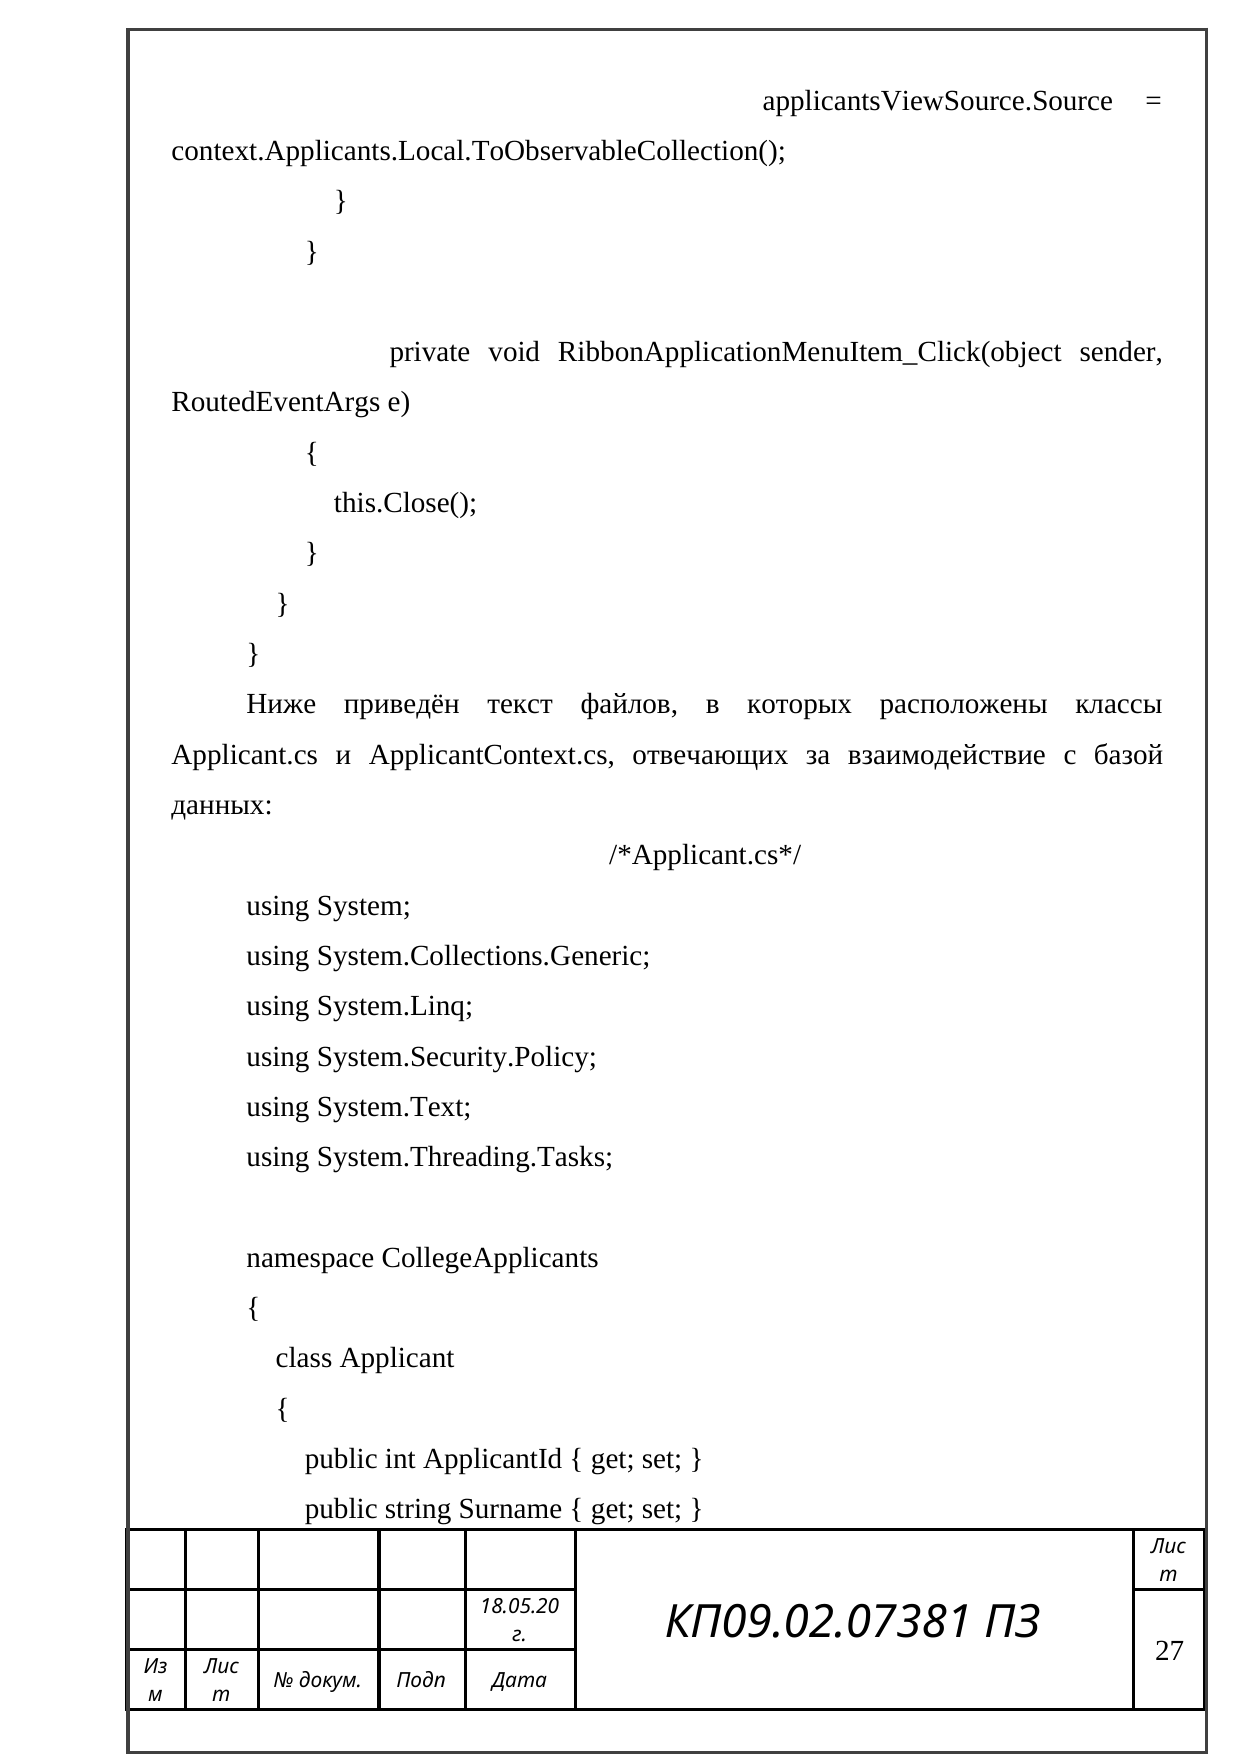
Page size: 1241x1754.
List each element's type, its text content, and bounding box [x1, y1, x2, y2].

text using System.Linq; [171, 988, 1163, 1022]
text private void RibbonApplicationMenuItem_Click(object sender, RoutedEventArgs e) [171, 334, 1163, 418]
text applicantsViewSource.Source = context.Applicants.Local.ToObservableCollection(); [171, 83, 1163, 167]
text public string Surname { get; set; } [171, 1491, 1163, 1525]
text { [171, 1391, 1163, 1424]
text { [171, 435, 1163, 468]
text class Applicant [171, 1341, 1163, 1374]
text public int ApplicantId { get; set; } [171, 1441, 1163, 1475]
text } [171, 234, 1163, 267]
text } [171, 636, 1163, 670]
text this.Close(); [171, 485, 1163, 519]
text using System.Security.Policy; [171, 1039, 1163, 1072]
text /*Applicant.cs*/ [171, 837, 1163, 871]
text Ниже приведён текст файлов, в которых расположены классы Applicant.cs и ApplicantContext.cs, отвечающих за взаимодействие с базой данных: [171, 686, 1163, 821]
text } [171, 586, 1163, 619]
text using System.Threading.Tasks; [171, 1139, 1163, 1173]
text } [171, 183, 1163, 217]
text { [171, 1290, 1163, 1324]
text } [171, 536, 1163, 569]
text using System.Collections.Generic; [171, 938, 1163, 972]
text using System; [171, 888, 1163, 921]
text namespace CollegeApplicants [171, 1240, 1163, 1273]
text using System.Text; [171, 1089, 1163, 1122]
